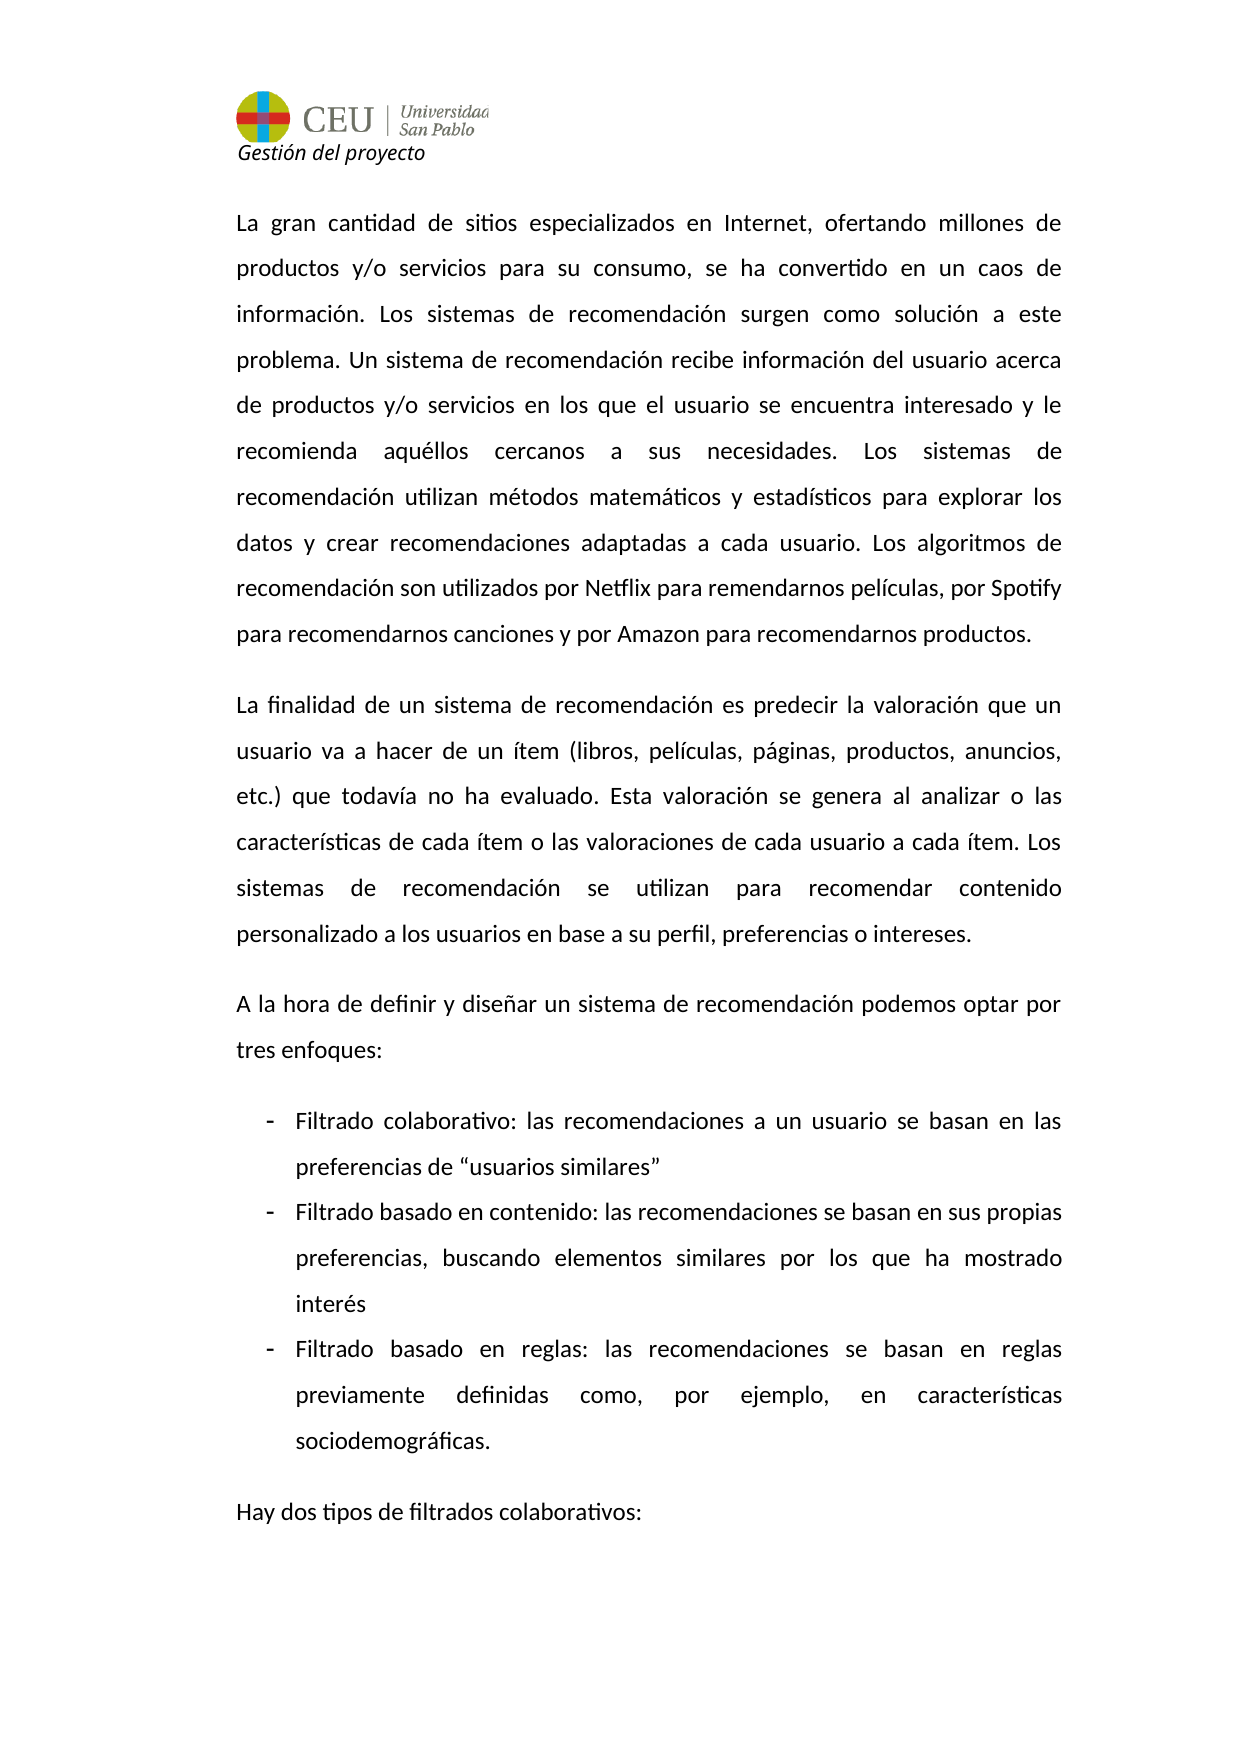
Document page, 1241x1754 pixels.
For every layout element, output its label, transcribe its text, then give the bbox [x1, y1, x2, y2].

text La finalidad de un sistema de recomendación es predecir la valoración que un usuario va a hacer de un ítem (libros, películas, páginas, productos, anuncios, etc.) que todavía no ha evaluado. Esta valoración se genera al analizar o las características de cada ítem o las valoraciones de cada usuario a cada ítem. Los sistemas de recomendación se utilizan para recomendar contenido personalizado a los usuarios en base a su perfil, preferencias o intereses. [236, 689, 1063, 948]
text A la hora de definir y diseñar un sistema de recomendación podemos optar por tres enfoques: [236, 988, 1063, 1065]
text Hay dos tipos de filtrados colaborativos: [236, 1496, 1063, 1526]
list Filtrado basado en reglas: las recomendaciones se basan en reglas previamente definidas como, por ejemplo, en características sociodemográficas. [266, 1333, 1063, 1456]
picture [235, 89, 489, 143]
list Filtrado basado en contenido: las recomendaciones se basan en sus propias preferencias, buscando elementos similares por los que ha mostrado interés [266, 1196, 1063, 1318]
list Filtrado colaborativo: las recomendaciones a un usuario se basan en las preferencias de “usuarios similares” [266, 1105, 1063, 1181]
text La gran cantidad de sitios especializados en Internet, ofertando millones de productos y/o servicios para su consumo, se ha convertido en un caos de información. Los sistemas de recomendación surgen como solución a este problema. Un sistema de recomendación recibe información del usuario acerca de productos y/o servicios en los que el usuario se encuentra interesado y le recomienda aquéllos cercanos a sus necesidades. Los sistemas de recomendación utilizan métodos matemáticos y estadísticos para explorar los datos y crear recomendaciones adaptadas a cada usuario. Los algoritmos de recomendación son utilizados por Netflix para remendarnos películas, por Spotify para recomendarnos canciones y por Amazon para recomendarnos productos. [236, 207, 1063, 649]
